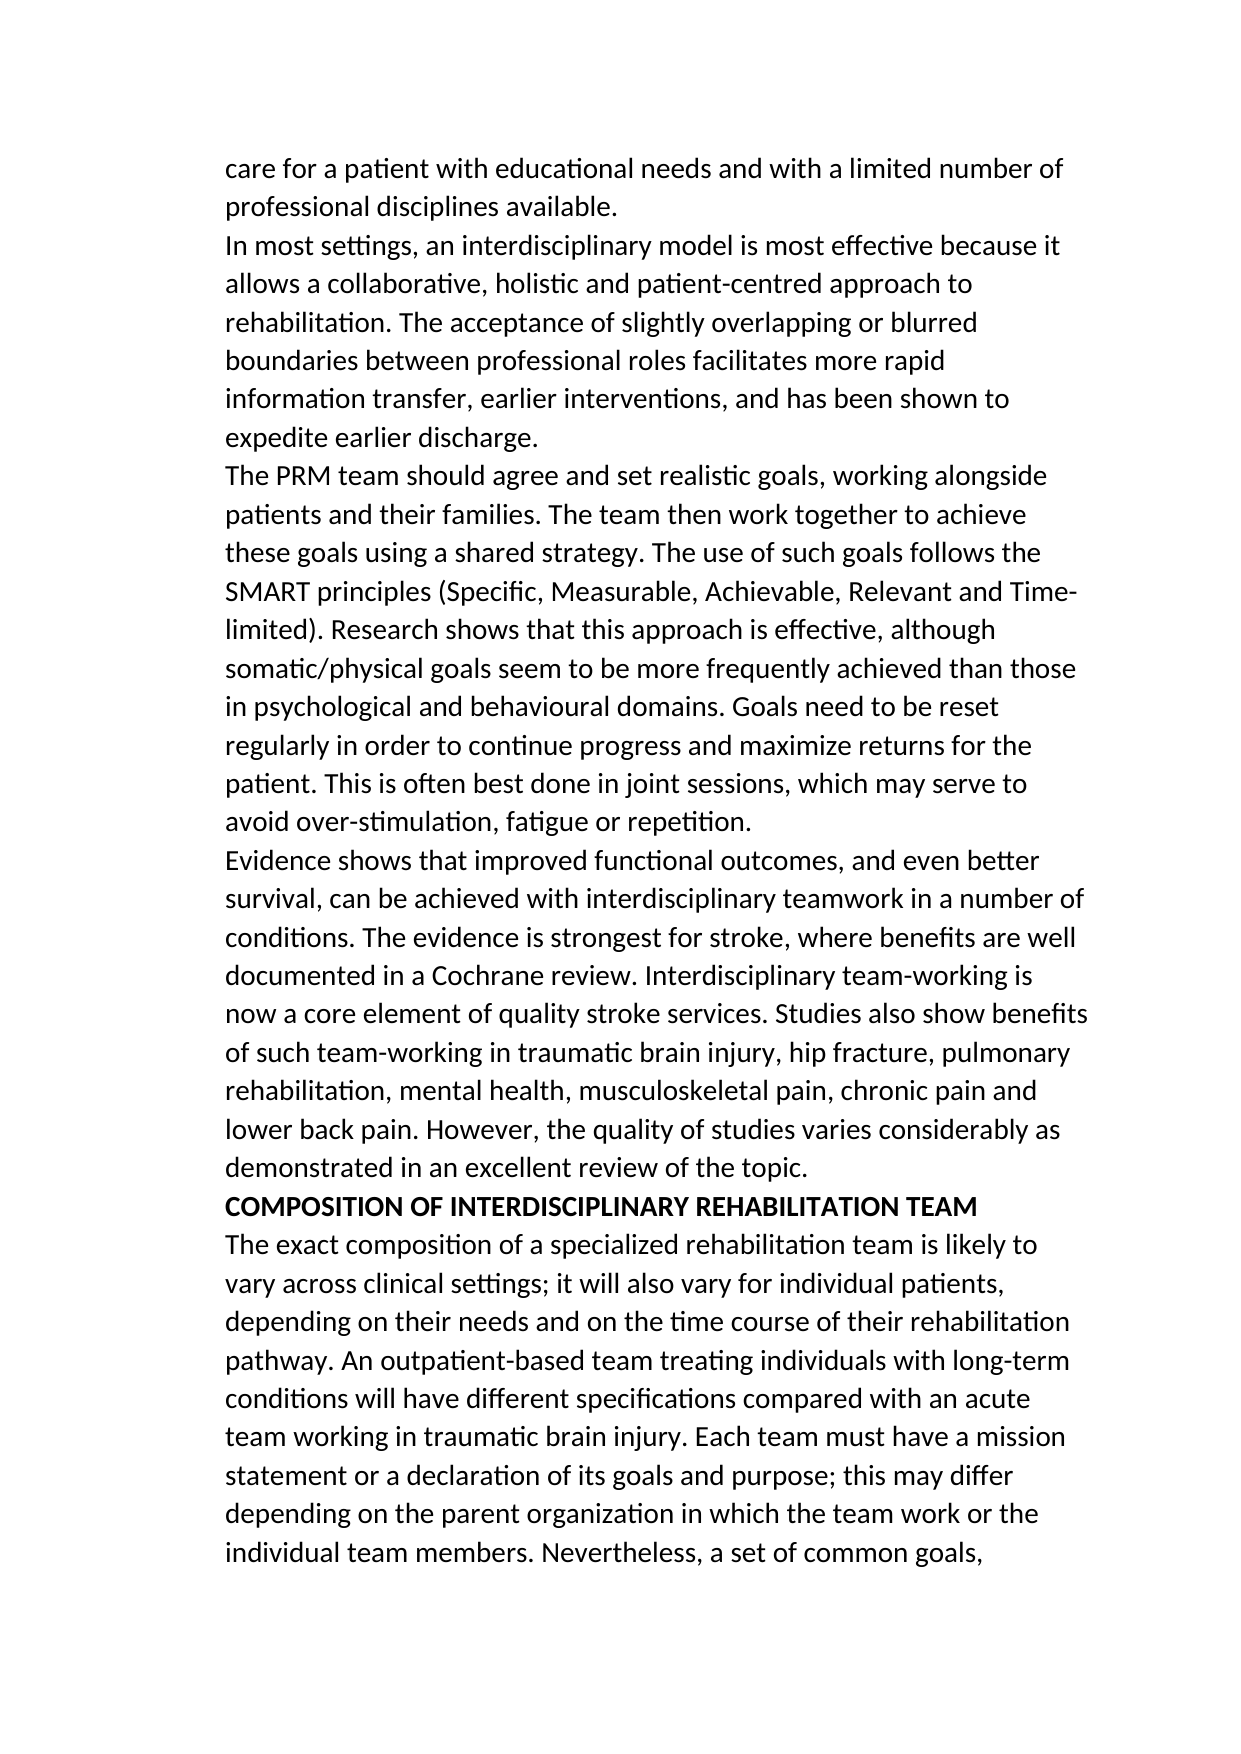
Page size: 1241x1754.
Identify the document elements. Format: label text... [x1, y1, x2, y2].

text COMPOSITION OF INTERDISCIPLINARY REHABILITATION TEAM [225, 1188, 1090, 1223]
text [225, 150, 1090, 224]
text The PRM team should agree and set realistic goals, working alongside patients and their families. The team then work together to achieve these goals using a shared strategy. The use of such goals follows the SMART principles (Specific, Measurable, Achievable, Relevant and Time-limited). Research shows that this approach is effective, although somatic/physical goals seem to be more frequently achieved than those in psychological and behavioural domains. Goals need to be reset regularly in order to continue progress and maximize returns for the patient. This is often best done in joint sessions, which may serve to avoid over-stimulation, fatigue or repetition. [225, 457, 1090, 839]
text In most settings, an interdisciplinary model is most effective because it allows a collaborative, holistic and patient-centred approach to rehabilitation. The acceptance of slightly overlapping or blurred boundaries between professional roles facilitates more rapid information transfer, earlier interventions, and has been shown to expedite earlier discharge. [225, 227, 1090, 455]
text Evidence shows that improved functional outcomes, and even better survival, can be achieved with interdisciplinary teamwork in a number of conditions. The evidence is strongest for stroke, where benefits are well documented in a Cochrane review. Interdisciplinary team-working is now a core element of quality stroke services. Studies also show benefits of such team-working in traumatic brain injury, hip fracture, pulmonary rehabilitation, mental health, musculoskeletal pain, chronic pain and lower back pain. However, the quality of studies varies considerably as demonstrated in an excellent review of the topic. [225, 842, 1090, 1185]
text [225, 1226, 1090, 1569]
